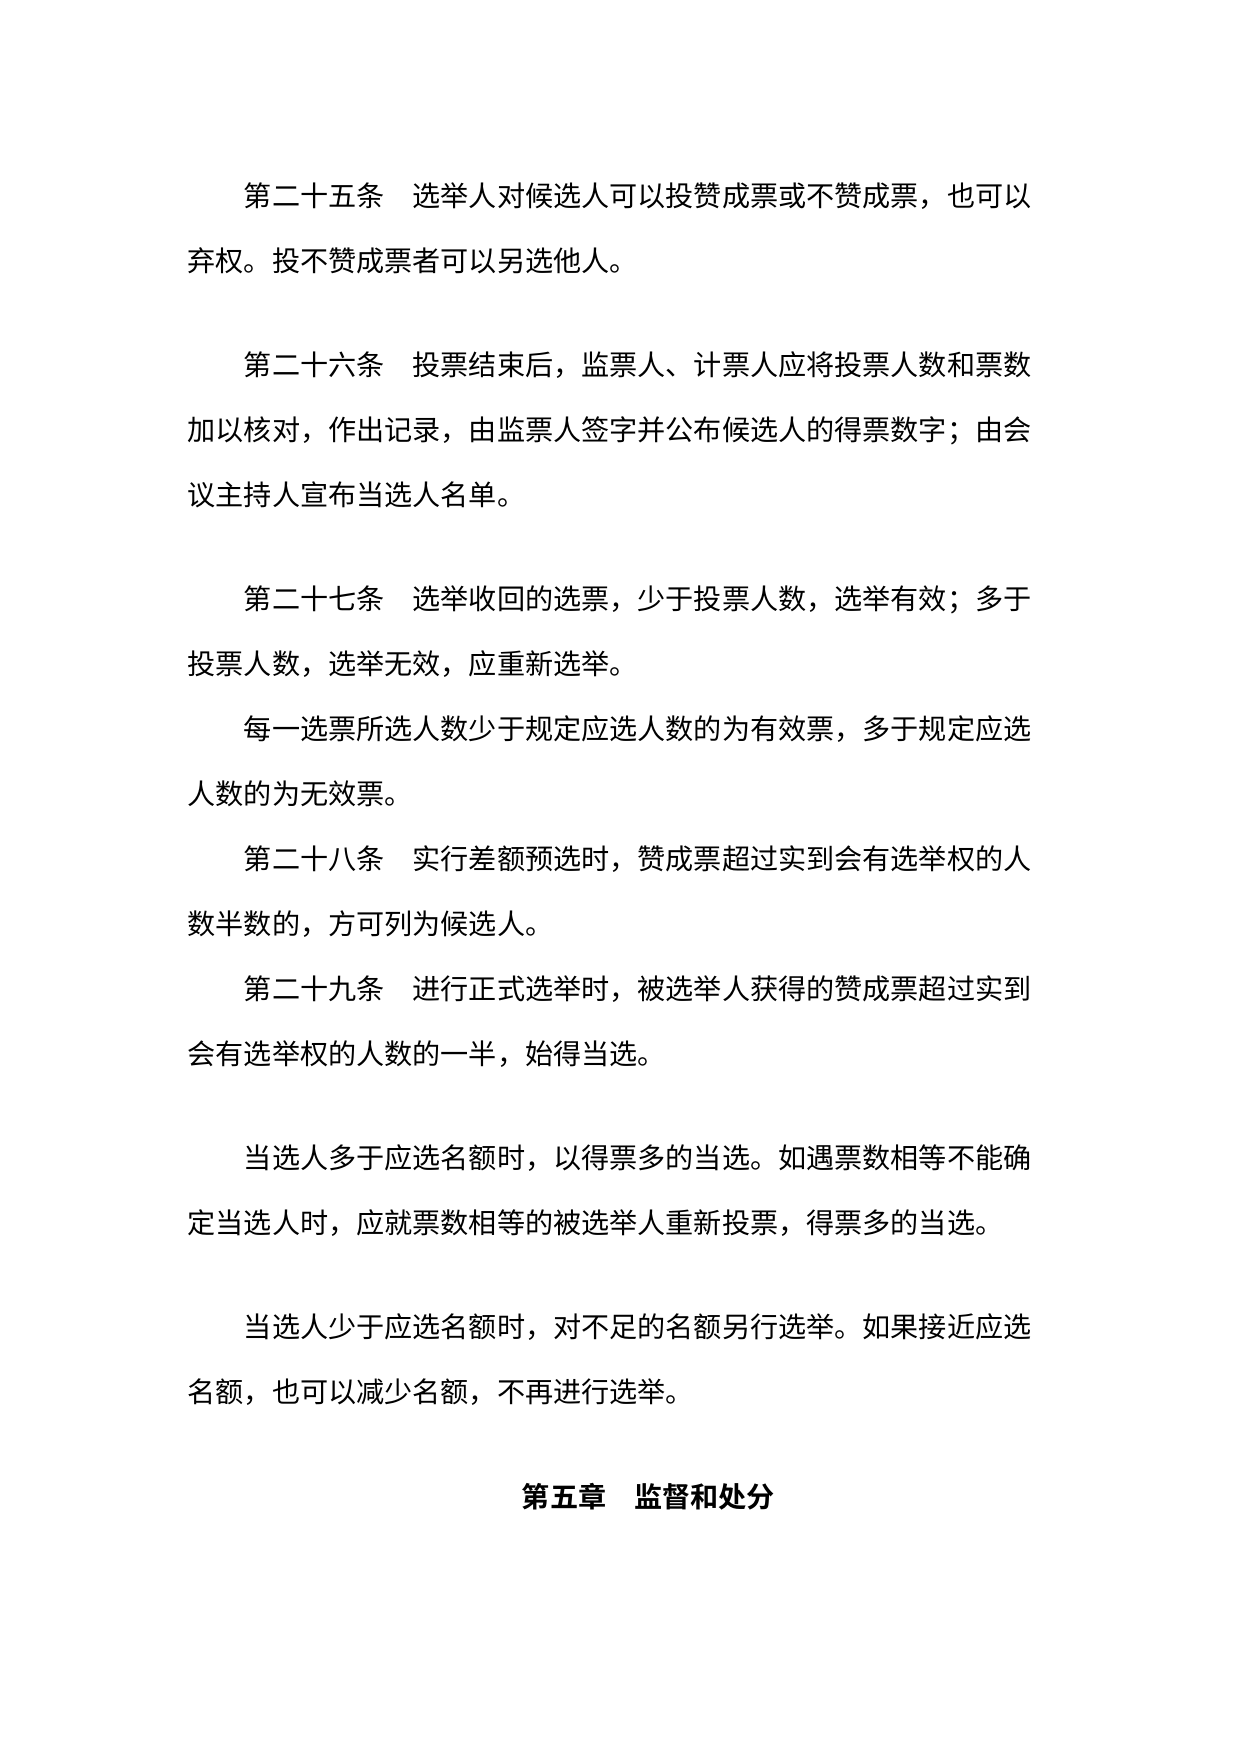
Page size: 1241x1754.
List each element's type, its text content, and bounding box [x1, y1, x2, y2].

text 第二十五条 选举人对候选人可以投赞成票或不赞成票，也可以弃权。投不赞成票者可以另选他人。 [187, 162, 1053, 292]
text 第二十七条 选举收回的选票，少于投票人数，选举有效；多于投票人数，选举无效，应重新选举。 每一选票所选人数少于规定应选人数的为有效票，多于规定应选人数的为无效票。 第二十八条 实行差额预选时，赞成票超过实到会有选举权的人数半数的，方可列为候选人。 [187, 565, 1053, 955]
text 第二十六条 投票结束后，监票人、计票人应将投票人数和票数加以核对，作出记录，由监票人签字并公布候选人的得票数字；由会议主持人宣布当选人名单。 [187, 331, 1053, 526]
text 第二十九条 进行正式选举时，被选举人获得的赞成票超过实到会有选举权的人数的一半，始得当选。 [187, 955, 1053, 1085]
text 当选人多于应选名额时，以得票多的当选。如遇票数相等不能确定当选人时，应就票数相等的被选举人重新投票，得票多的当选。 [187, 1124, 1053, 1254]
text 第五章 监督和处分 [187, 1462, 1053, 1527]
text 当选人少于应选名额时，对不足的名额另行选举。如果接近应选名额，也可以减少名额，不再进行选举。 [187, 1293, 1053, 1423]
